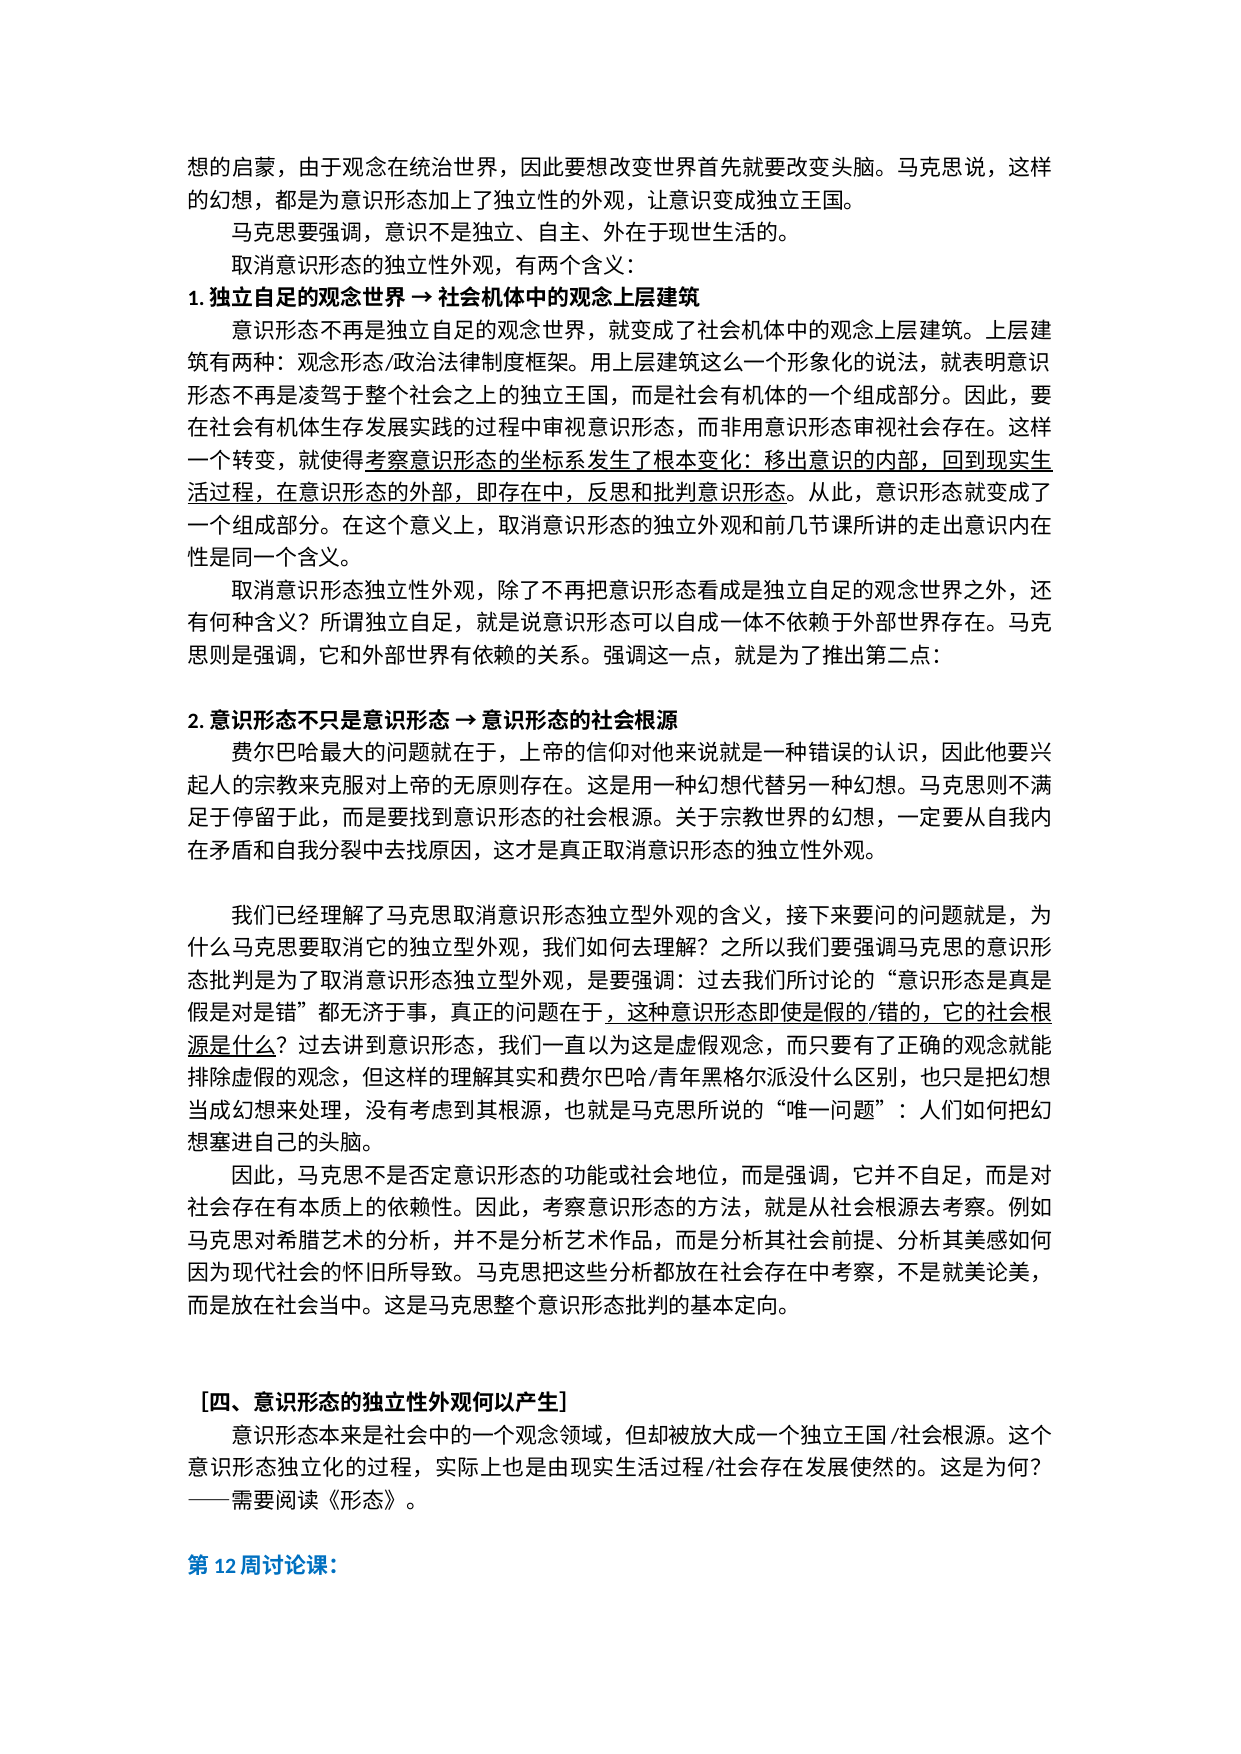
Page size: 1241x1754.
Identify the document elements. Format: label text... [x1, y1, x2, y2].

text 第12周讨论课： [187, 1547, 1053, 1580]
text 取消意识形态的独立性外观，有两个含义： [187, 247, 1053, 280]
text 因此，马克思不是否定意识形态的功能或社会地位，而是强调，它并不自足，而是对社会存在有本质上的依赖性。因此，考察意识形态的方法，就是从社会根源去考察。例如，马克思对希腊艺术的分析，并不是分析艺术作品，而是分析其社会前提、分析其美感如何因为现代社会的怀旧所导致。马克思把这些分析都放在社会存在中考察，不是就美论美，而是放在社会当中。这是马克思整个意识形态批判的基本定向。 [187, 1157, 1053, 1320]
text 2. 意识形态不只是意识形态 → 意识形态的社会根源 [187, 702, 1053, 735]
text ［四、意识形态的独立性外观何以产生］ [187, 1385, 1053, 1417]
text 费尔巴哈最大的问题就在于，上帝的信仰对他来说就是一种错误的认识，因此他要兴起人的宗教来克服对上帝的无原则存在。这是用一种幻想代替另一种幻想。马克思则不满足于停留于此，而是要找到意识形态的社会根源。关于宗教世界的幻想，一定要从自我内在矛盾和自我分裂中去找原因，这才是真正取消意识形态的独立性外观。 [187, 735, 1053, 865]
text 意识形态本来是社会中的一个观念领域，但却被放大成一个独立王国/社会根源。这个意识形态独立化的过程，实际上也是由现实生活过程/社会存在发展使然的。这是为何？——需要阅读《形态》。 [187, 1417, 1053, 1515]
text 马克思要强调，意识不是独立、自主、外在于现世生活的。 [187, 215, 1053, 247]
text 意识形态不再是独立自足的观念世界，就变成了社会机体中的观念上层建筑。上层建筑有两种：观念形态/政治法律制度框架。用上层建筑这么一个形象化的说法，就表明意识形态不再是凌驾于整个社会之上的独立王国，而是社会有机体的一个组成部分。因此，要在社会有机体生存发展实践的过程中审视意识形态，而非用意识形态审视社会存在。这样一个转变，就使得考察意识形态的坐标系发生了根本变化：移出意识的内部，回到现实生活过程，在意识形态的外部，即存在中，反思和批判意识形态。从此，意识形态就变成了一个组成部分。在这个意义上，取消意识形态的独立外观和前几节课所讲的走出意识内在性是同一个含义。 [187, 312, 1053, 572]
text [187, 150, 1053, 215]
text 1. 独立自足的观念世界 → 社会机体中的观念上层建筑 [187, 280, 1053, 312]
text 我们已经理解了马克思取消意识形态独立型外观的含义，接下来要问的问题就是，为什么马克思要取消它的独立型外观，我们如何去理解？之所以我们要强调马克思的意识形态批判是为了取消意识形态独立型外观，是要强调：过去我们所讨论的“意识形态是真是假是对是错”都无济于事，真正的问题在于，这种意识形态即使是假的/错的，它的社会根源是什么？过去讲到意识形态，我们一直以为这是虚假观念，而只要有了正确的观念就能排除虚假的观念，但这样的理解其实和费尔巴哈/青年黑格尔派没什么区别，也只是把幻想当成幻想来处理，没有考虑到其根源，也就是马克思所说的“唯一问题”：人们如何把幻想塞进自己的头脑。 [187, 897, 1053, 1157]
text 取消意识形态独立性外观，除了不再把意识形态看成是独立自足的观念世界之外，还有何种含义？所谓独立自足，就是说意识形态可以自成一体不依赖于外部世界存在。马克思则是强调，它和外部世界有依赖的关系。强调这一点，就是为了推出第二点： [187, 572, 1053, 670]
